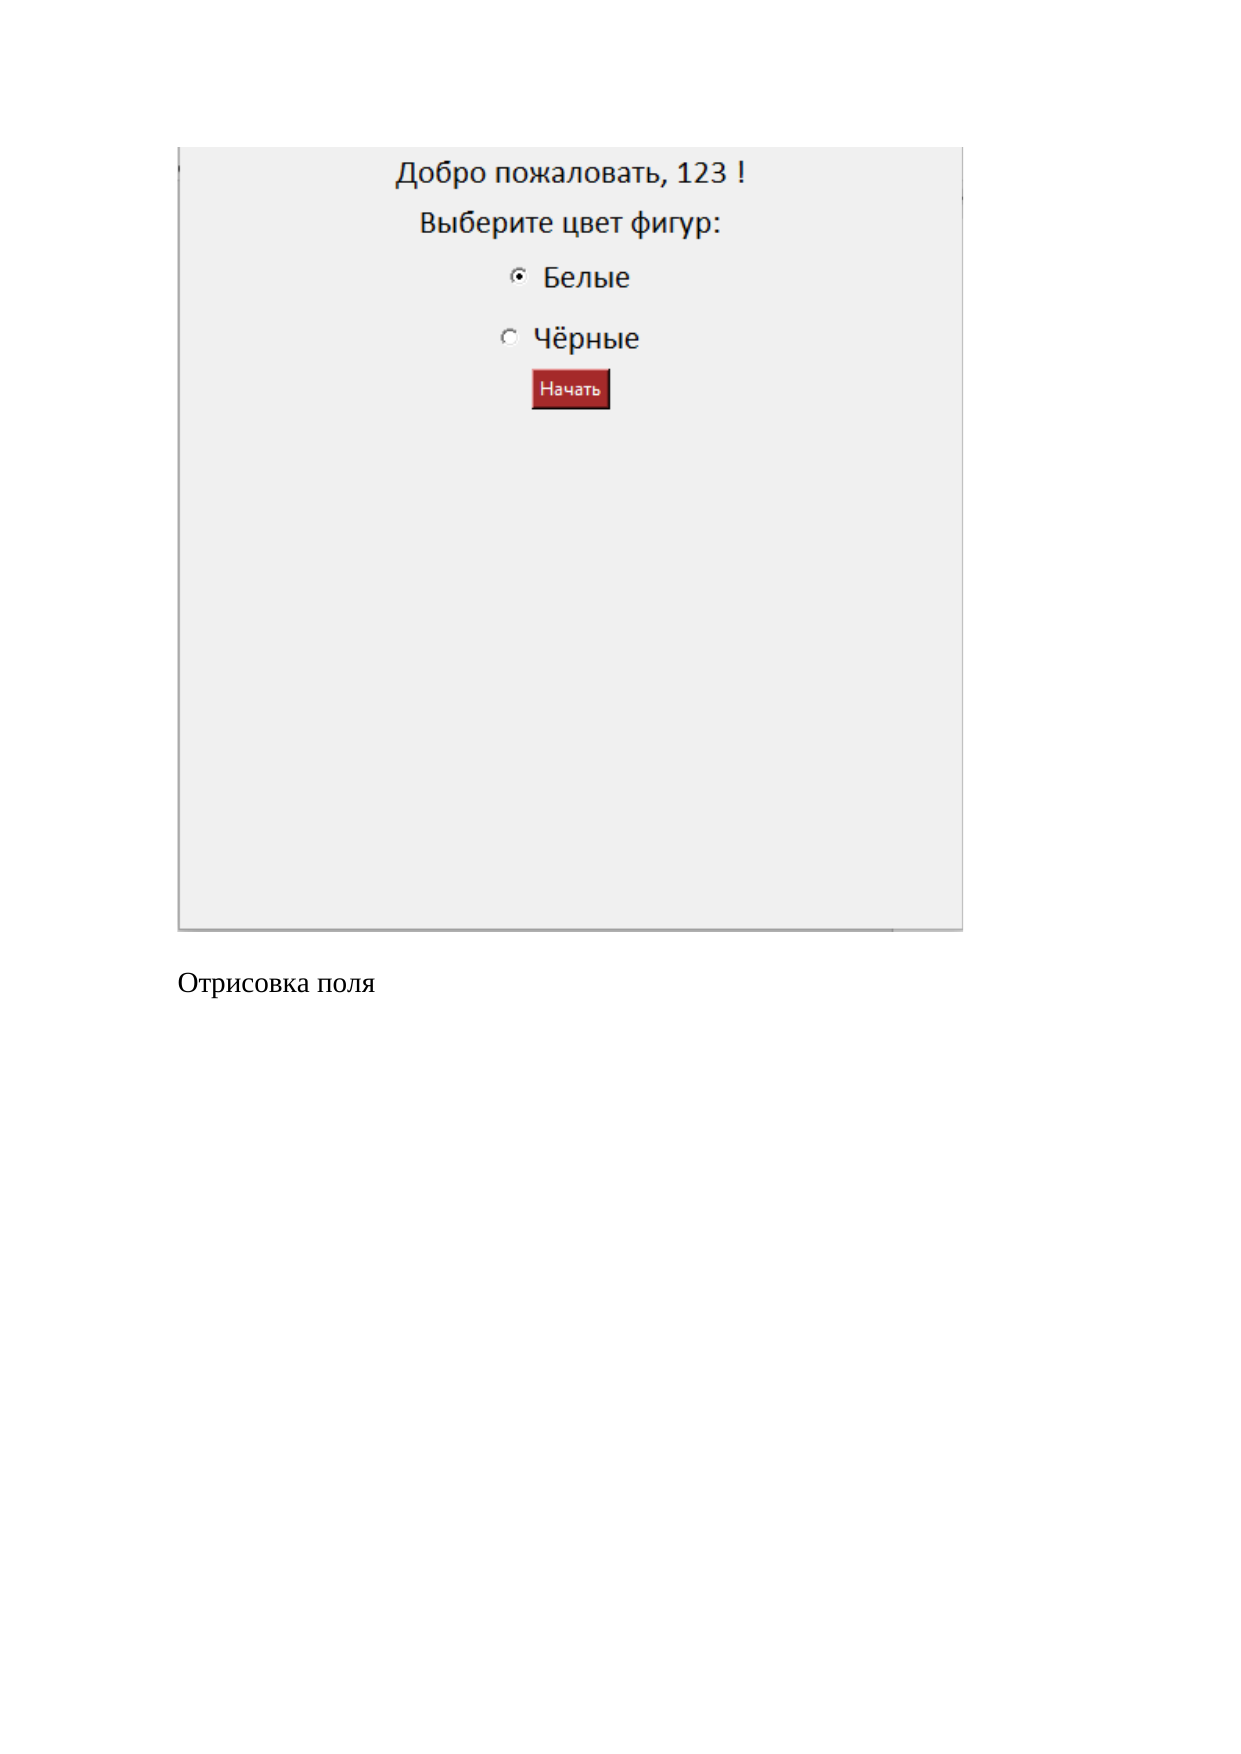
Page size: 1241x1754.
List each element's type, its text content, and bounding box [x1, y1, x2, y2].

picture [177, 147, 964, 932]
text Отрисовка поля [177, 966, 1181, 999]
